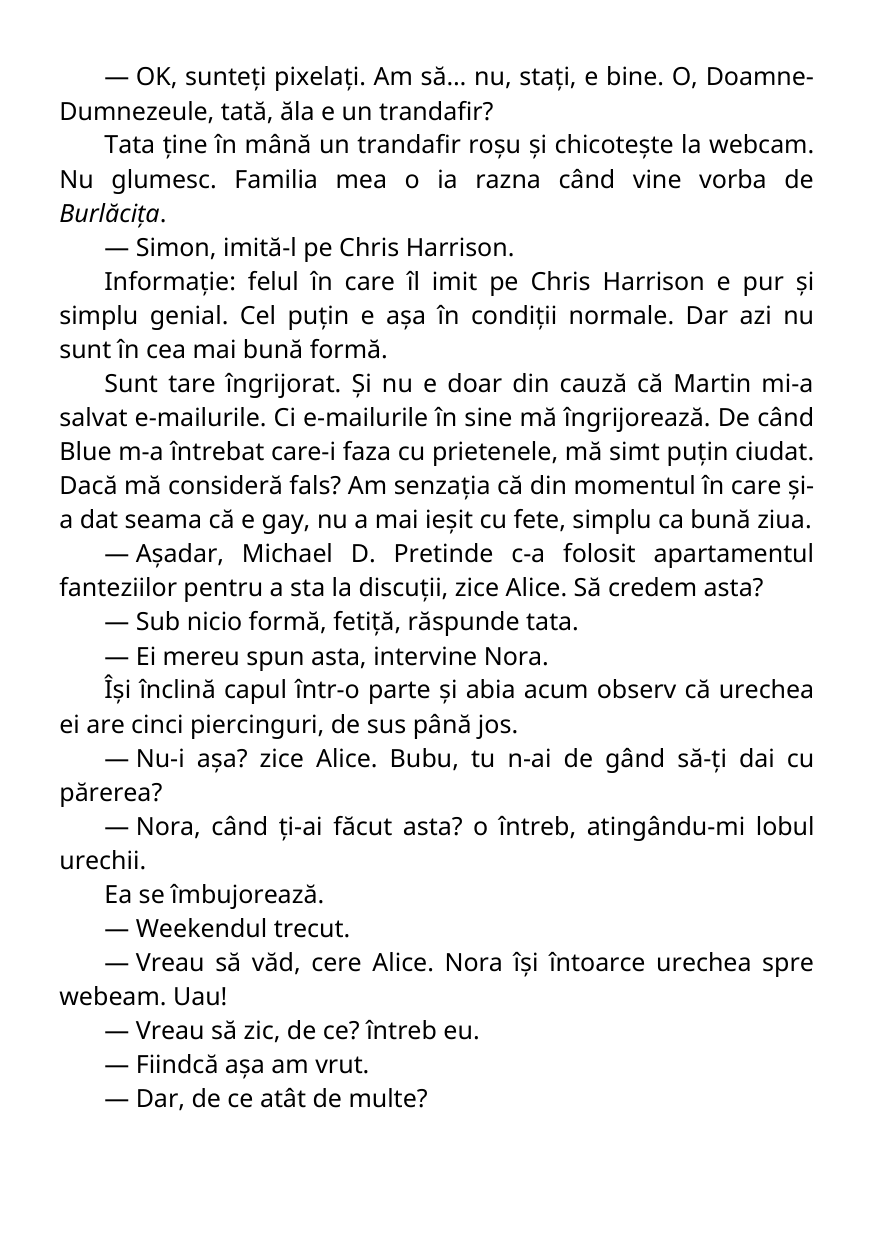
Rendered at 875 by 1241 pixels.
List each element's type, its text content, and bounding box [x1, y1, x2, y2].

text — Weekendul trecut. [59, 911, 815, 945]
text — Vreau să văd, cere Alice. Nora îşi întoarce urechea spre webeam. Uau! [59, 945, 815, 1013]
text — Fiindcă aşa am vrut. [59, 1047, 815, 1081]
text — Aşadar, Michael D. Pretinde c-a folosit apartamentul fanteziilor pentru a sta la discuţii, zice Alice. Să credem asta? [59, 536, 815, 604]
text Sunt tare îngrijorat. Şi nu e doar din cauză că Martin mi-a salvat e-mailurile. Ci e-mailurile în sine mă îngrijorează. De când Blue m-a întrebat care-i faza cu prietenele, mă simt puţin ciudat. Dacă mă consideră fals? Am senzaţia că din momentul în care şi-a dat seama că e gay, nu a mai ieşit cu fete, simplu ca bună ziua. [59, 366, 815, 536]
text — Simon, imită-l pe Chris Harrison. [59, 229, 815, 263]
text — Vreau să zic, de ce? întreb eu. [59, 1013, 815, 1047]
text Îşi înclină capul într-o parte şi abia acum observ că urechea ei are cinci piercinguri, de sus până jos. [59, 672, 815, 740]
text — Nora, când ţi-ai făcut asta? o întreb, atingându-mi lobul urechii. [59, 808, 815, 877]
text Ea se îmbujorează. [59, 877, 815, 911]
text Informaţie: felul în care îl imit pe Chris Harrison e pur şi simplu genial. Cel puţin e aşa în condiţii normale. Dar azi nu sunt în cea mai bună formă. [59, 263, 815, 366]
text — Nu-i aşa? zice Alice. Bubu, tu n-ai de gând să-ţi dai cu părerea? [59, 740, 815, 808]
text — Sub nicio formă, fetiţă, răspunde tata. [59, 604, 815, 638]
text — Ei mereu spun asta, intervine Nora. [59, 638, 815, 672]
text — Dar, de ce atât de multe? [59, 1081, 815, 1115]
text — OK, sunteţi pixelaţi. Am să… nu, staţi, e bine. O, Doamne-Dumnezeule, tată, ăla e un trandafir? [59, 59, 815, 127]
text Tata ţine în mână un trandafir roşu şi chicoteşte la webcam. Nu glumesc. Familia mea o ia razna când vine vorba de Burlăciţa. [59, 127, 815, 229]
